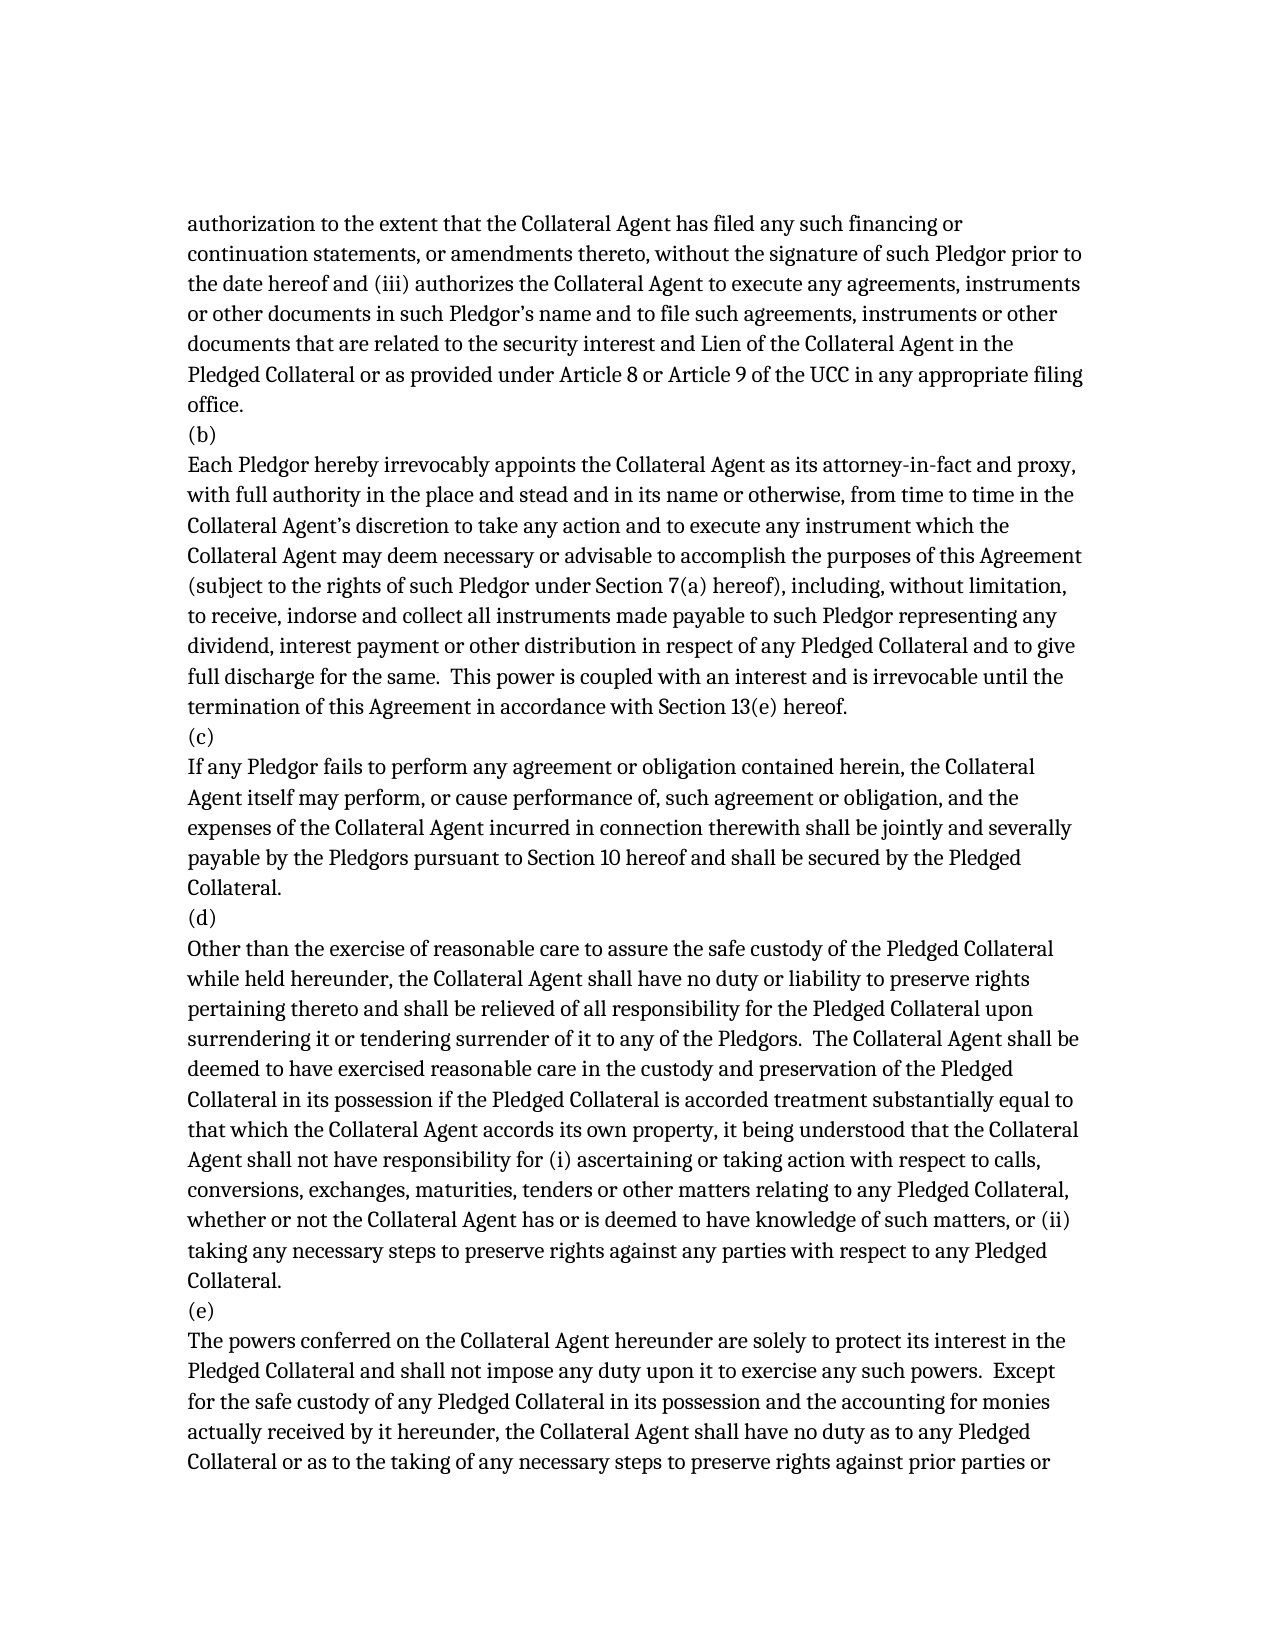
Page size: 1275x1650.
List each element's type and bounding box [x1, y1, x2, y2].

text [187, 150, 1087, 1475]
